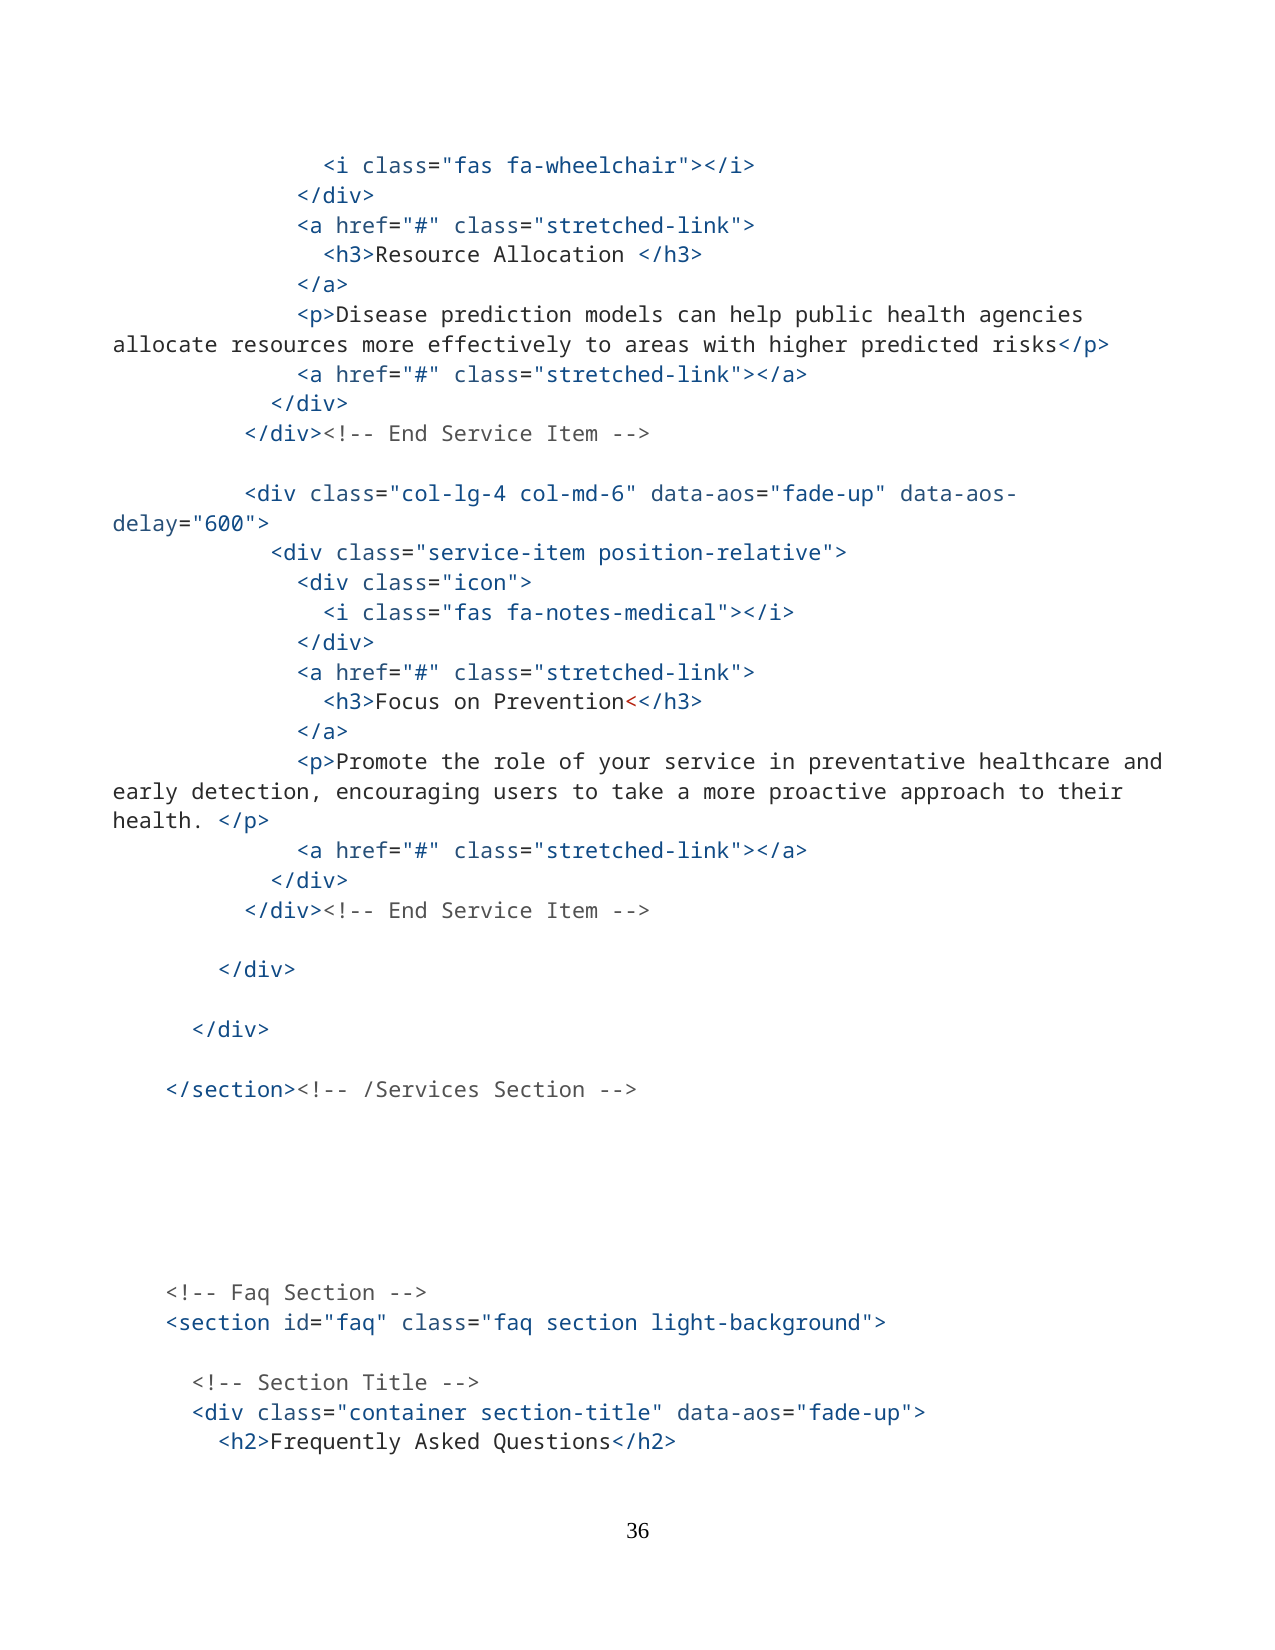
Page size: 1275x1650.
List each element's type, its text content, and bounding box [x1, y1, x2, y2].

text <a href="#" class="stretched-link"> [112, 656, 1171, 686]
text </div> [112, 954, 1171, 984]
text <a href="#" class="stretched-link"> [112, 209, 1171, 239]
text </div> [112, 627, 1171, 656]
text <section id="faq" class="faq section light-background"> [112, 1307, 1171, 1337]
text <h2>Frequently Asked Questions</h2> [112, 1426, 1171, 1456]
text </div> [112, 388, 1171, 418]
text <!-- Faq Section --> [112, 1277, 1171, 1307]
text <i class="fas fa-wheelchair"></i> [112, 150, 1171, 180]
text <div class="container section-title" data-aos="fade-up"> [112, 1396, 1171, 1426]
text <p>Promote the role of your service in preventative healthcare and early detection, encouraging users to take a more proactive approach to their health. </p> [112, 746, 1171, 835]
text <h3>Focus on Prevention<</h3> [112, 686, 1171, 716]
text <a href="#" class="stretched-link"></a> [112, 835, 1171, 865]
text <div class="service-item position-relative"> [112, 537, 1171, 567]
text </div> [112, 1014, 1171, 1044]
text <div class="col-lg-4 col-md-6" data-aos="fade-up" data-aos-delay="600"> [112, 478, 1171, 537]
text <!-- Section Title --> [112, 1367, 1171, 1396]
text </div> [112, 180, 1171, 209]
text </div> [112, 865, 1171, 895]
text </section><!-- /Services Section --> [112, 1073, 1171, 1103]
text <i class="fas fa-notes-medical"></i> [112, 597, 1171, 627]
text </div><!-- End Service Item --> [112, 895, 1171, 924]
text <p>Disease prediction models can help public health agencies allocate resources more effectively to areas with higher predicted risks</p> [112, 299, 1171, 358]
text <a href="#" class="stretched-link"></a> [112, 358, 1171, 388]
text <div class="icon"> [112, 567, 1171, 597]
text </a> [112, 716, 1171, 746]
text <h3>Resource Allocation </h3> [112, 239, 1171, 269]
text </div><!-- End Service Item --> [112, 418, 1171, 448]
text </a> [112, 269, 1171, 299]
